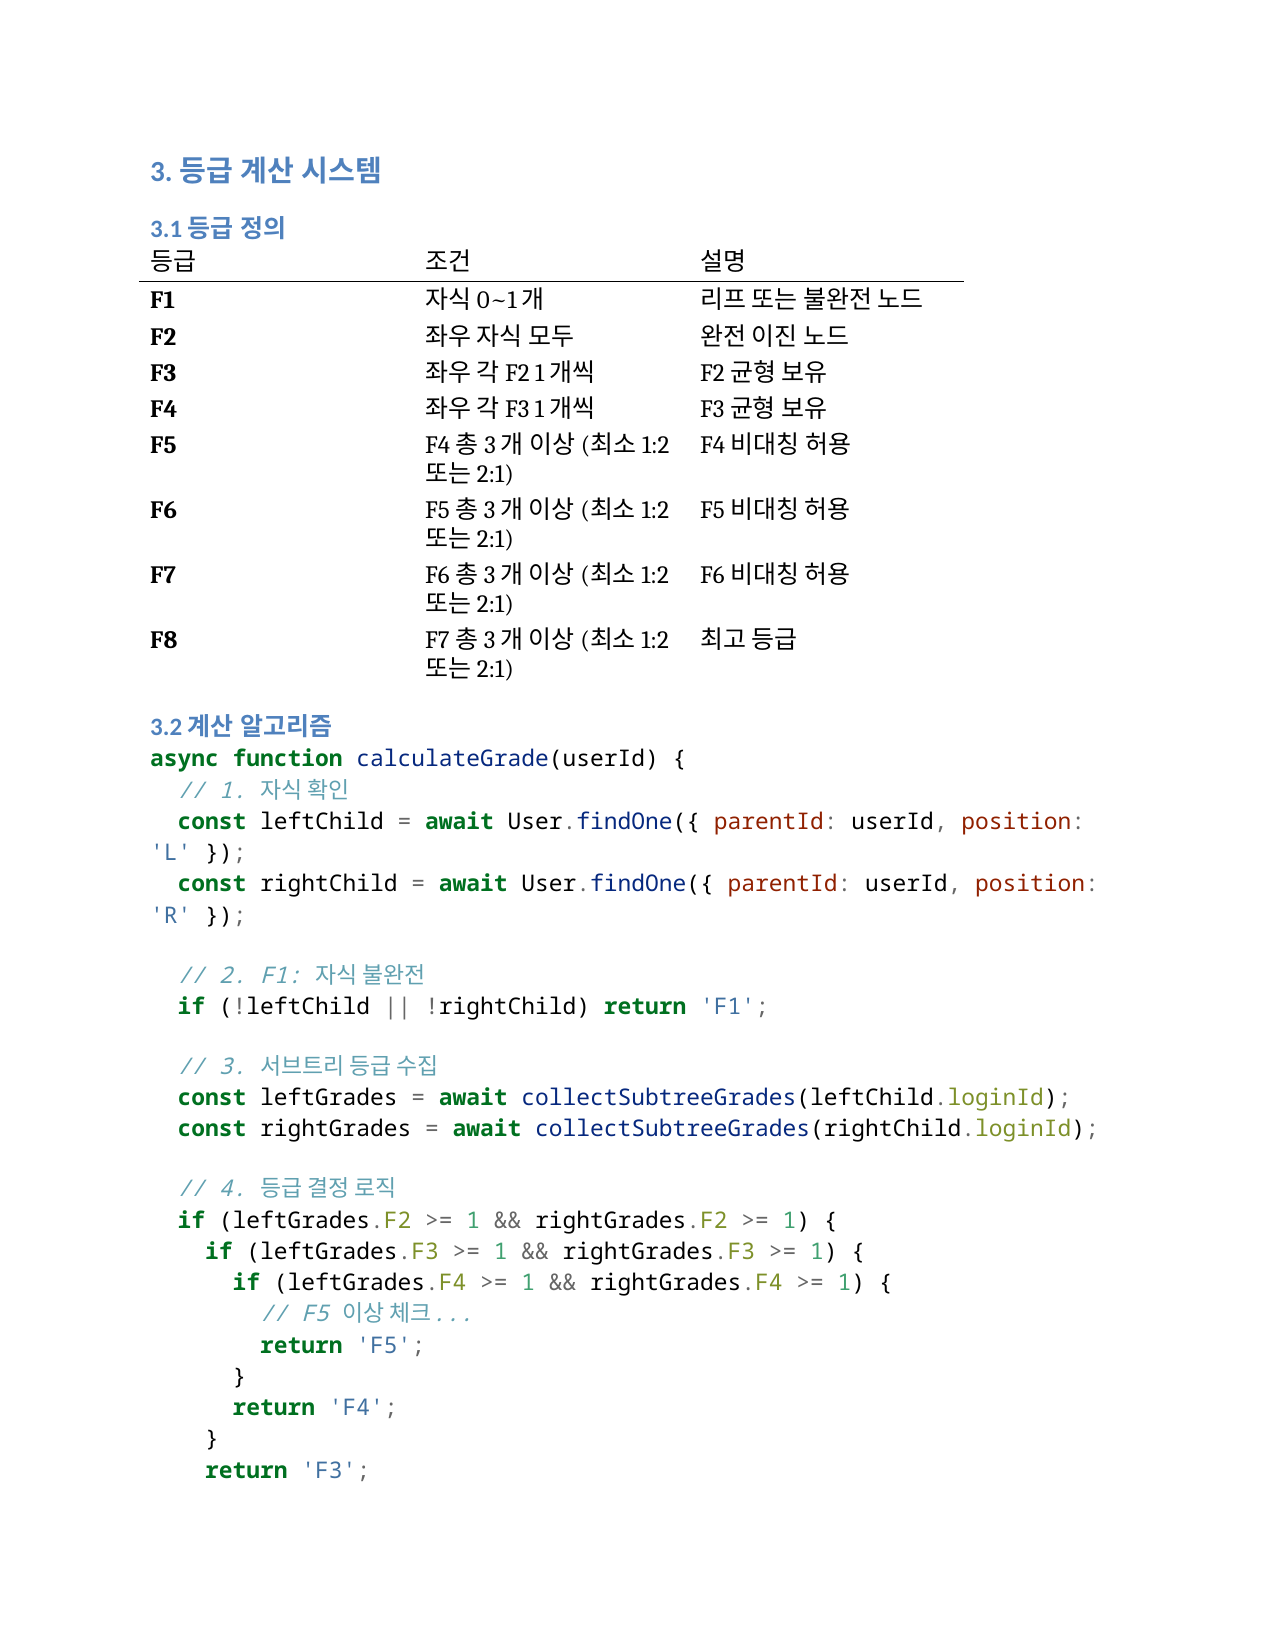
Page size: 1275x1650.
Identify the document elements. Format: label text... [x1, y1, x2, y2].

table_header 설명 [689, 245, 964, 281]
table_cell F6 [139, 493, 414, 557]
table_cell F2 [139, 319, 414, 355]
table_cell F2 균형 보유 [689, 355, 964, 391]
subtitle 3.2 계산 알고리즘 [150, 708, 1125, 742]
table_cell 좌우 각 F2 1개씩 [414, 355, 689, 391]
table_cell F3 [139, 355, 414, 391]
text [150, 742, 1125, 1485]
table_cell 리프 또는 불완전 노드 [689, 282, 964, 319]
table_cell F7 [139, 558, 414, 622]
table_header 등급 [139, 245, 414, 281]
table_cell F1 [139, 282, 414, 319]
table_cell F3 균형 보유 [689, 391, 964, 427]
table_cell F6 총 3개 이상 (최소 1:2 또는 2:1) [414, 558, 689, 622]
table_cell 완전 이진 노드 [689, 319, 964, 355]
subtitle 3. 등급 계산 시스템 [150, 150, 1125, 190]
table_cell F5 [139, 428, 414, 492]
table_cell F7 총 3개 이상 (최소 1:2 또는 2:1) [414, 623, 689, 687]
table_cell 자식 0~1개 [414, 282, 689, 319]
table_header 조건 [414, 245, 689, 281]
table_cell 좌우 각 F3 1개씩 [414, 391, 689, 427]
table_cell F4 총 3개 이상 (최소 1:2 또는 2:1) [414, 428, 689, 492]
table_cell F4 비대칭 허용 [689, 428, 964, 492]
table_cell F6 비대칭 허용 [689, 558, 964, 622]
table_cell F8 [139, 623, 414, 687]
table_cell F5 비대칭 허용 [689, 493, 964, 557]
table_cell F4 [139, 391, 414, 427]
table_cell 좌우 자식 모두 [414, 319, 689, 355]
table_cell 최고 등급 [689, 623, 964, 687]
table_cell F5 총 3개 이상 (최소 1:2 또는 2:1) [414, 493, 689, 557]
subtitle 3.1 등급 정의 [150, 211, 1125, 244]
